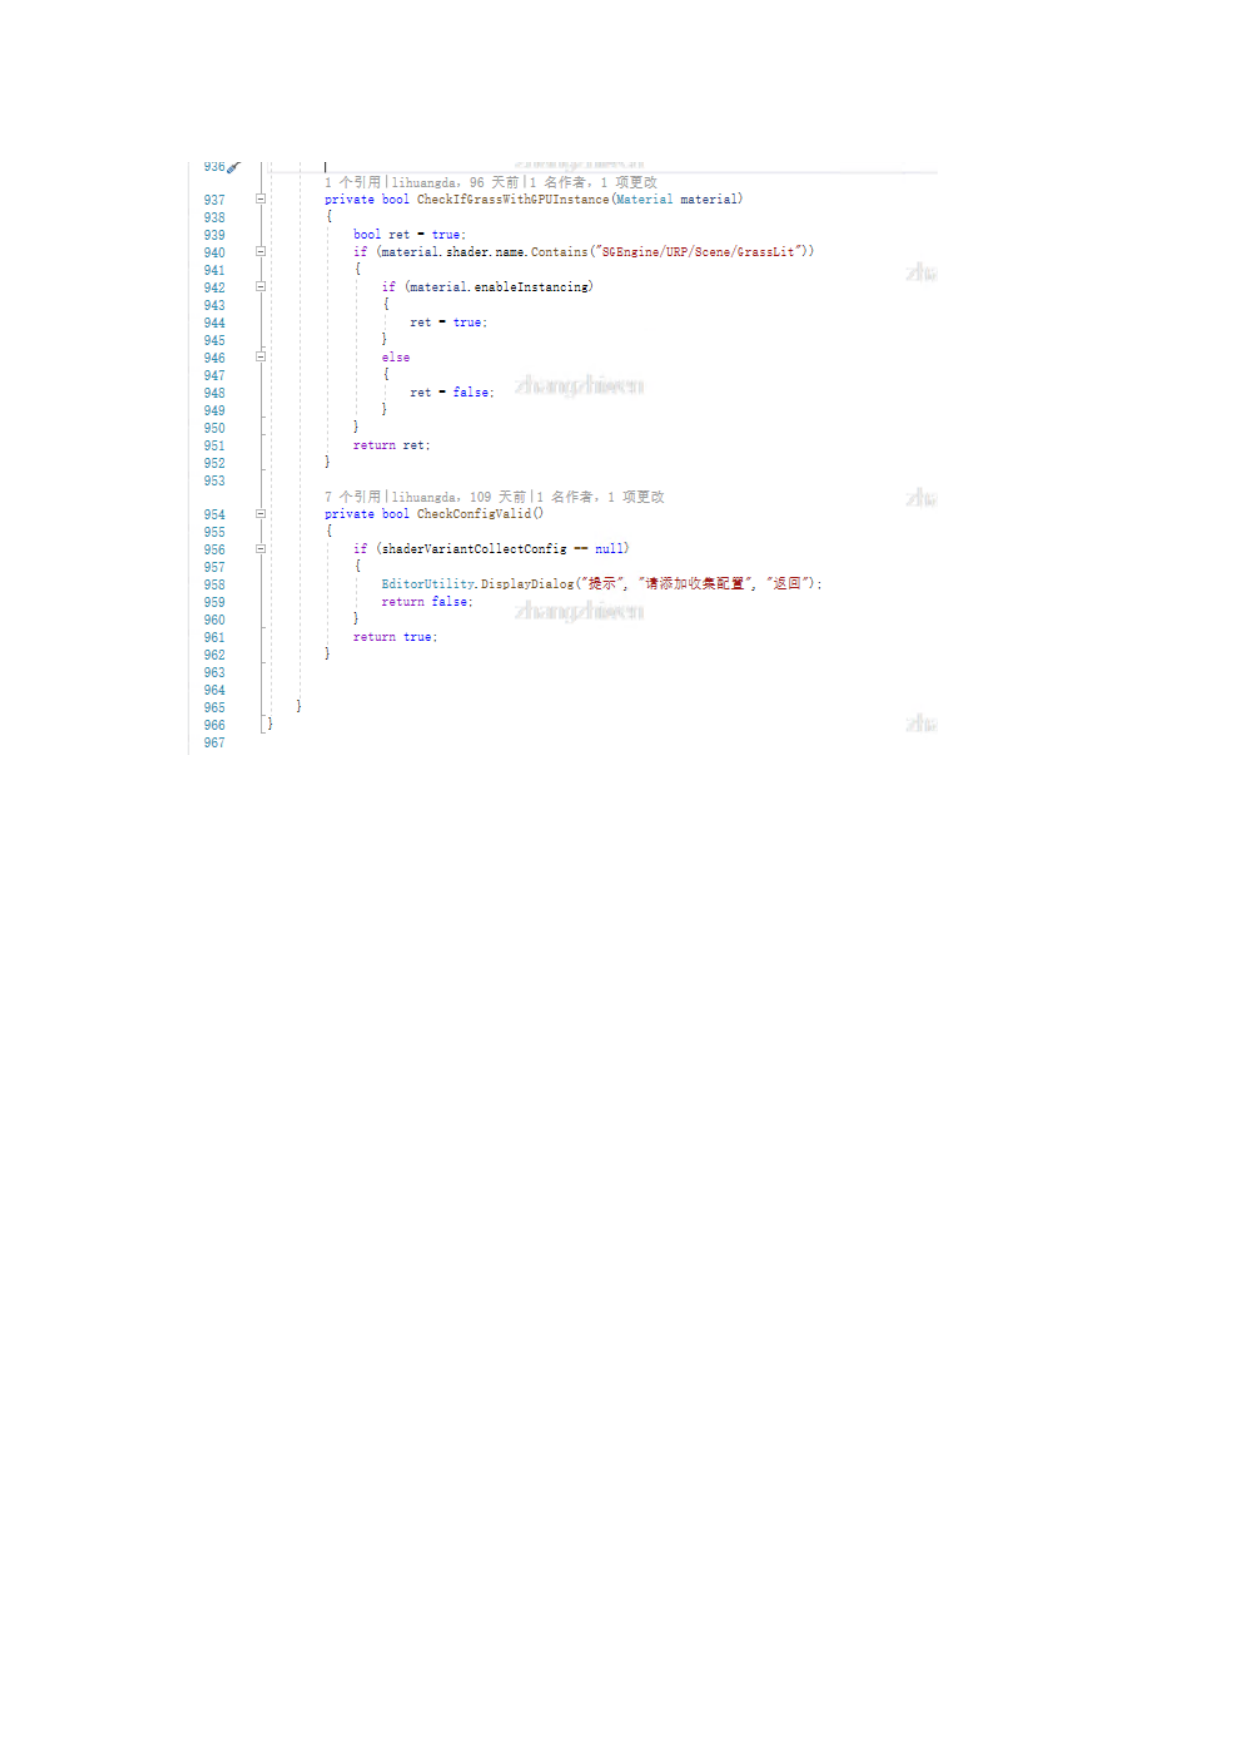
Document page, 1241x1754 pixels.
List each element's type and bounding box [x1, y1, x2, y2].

picture [187, 162, 938, 755]
